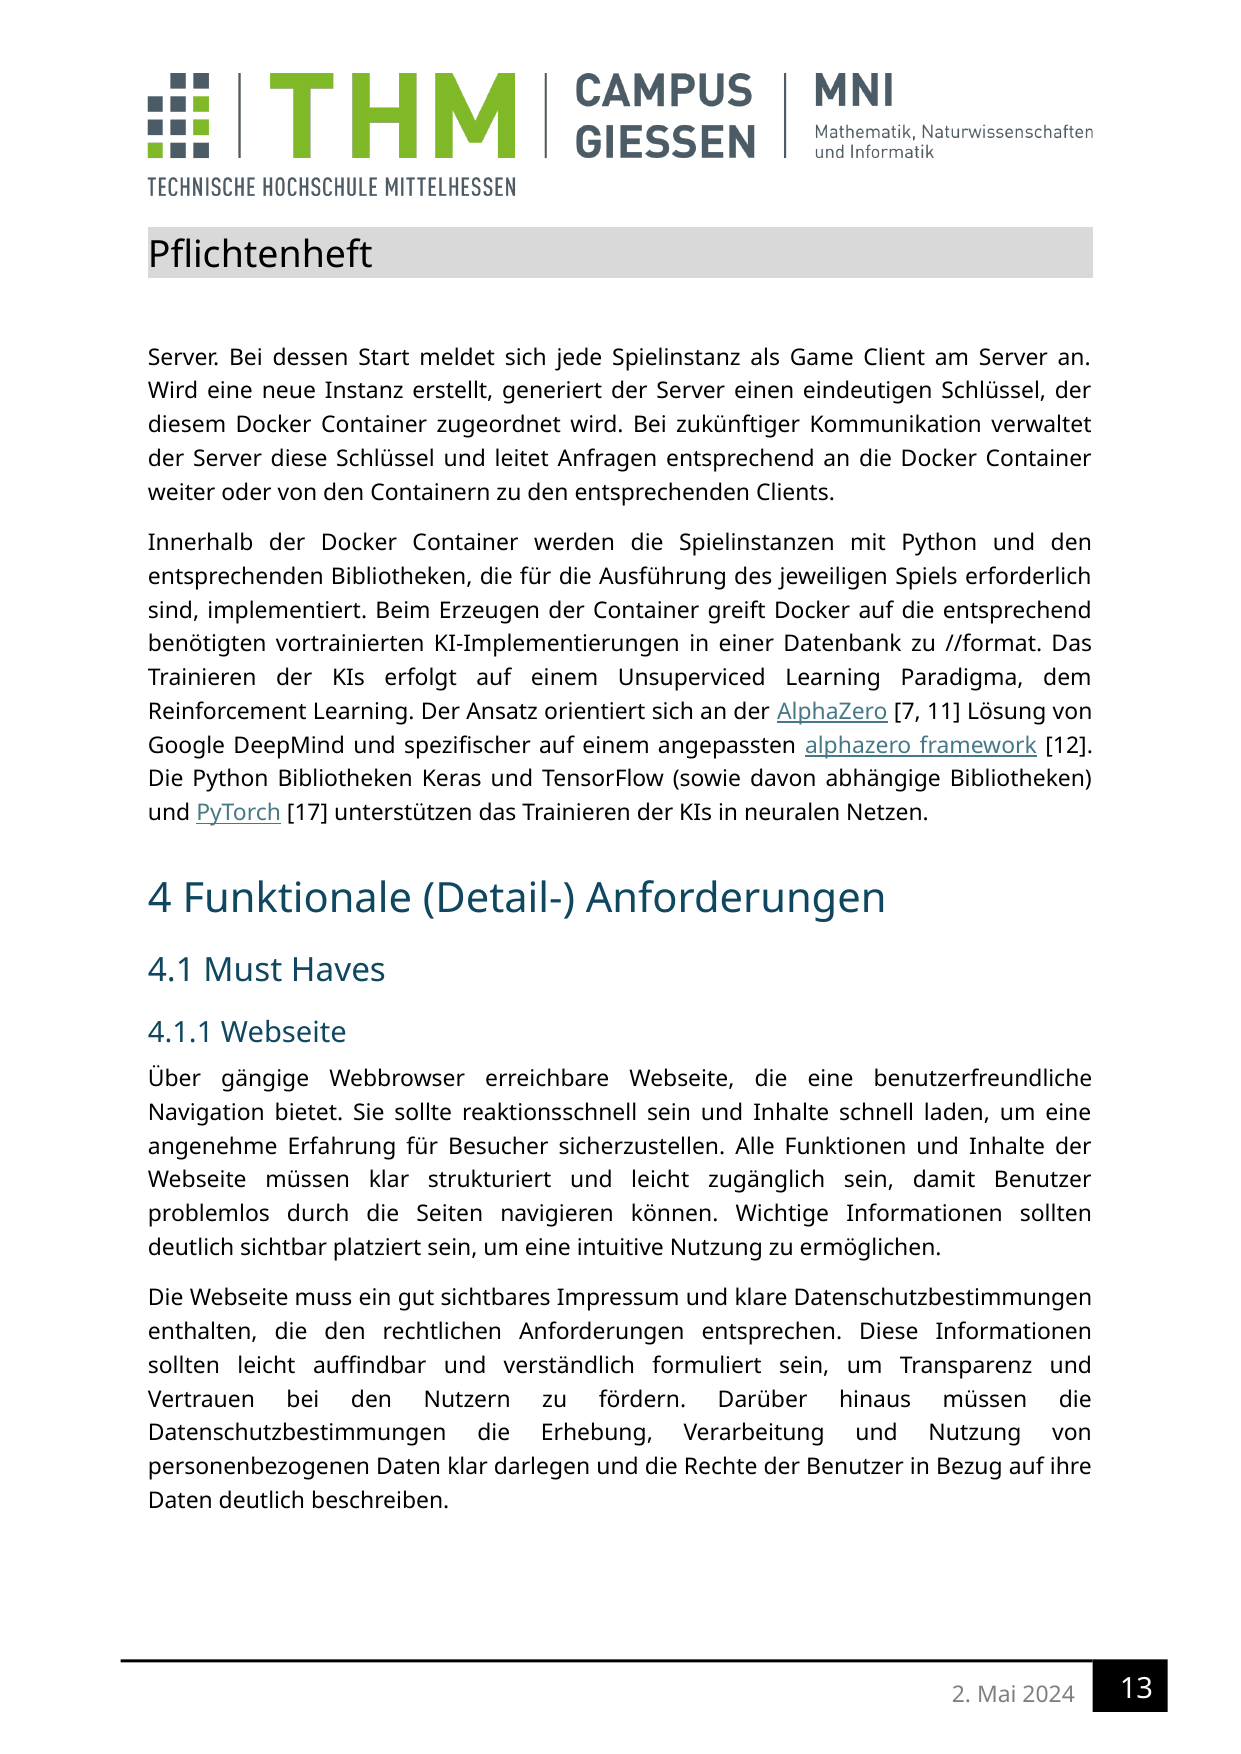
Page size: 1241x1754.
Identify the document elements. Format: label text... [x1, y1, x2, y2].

subtitle 4.1.1 Webseite [148, 1011, 1093, 1051]
picture [147, 73, 1093, 196]
subtitle 4.1 Must Haves [148, 945, 1093, 991]
text Über gängige Webbrowser erreichbare Webseite, die eine benutzerfreundliche Navigation bietet. Sie sollte reaktionsschnell sein und Inhalte schnell laden, um eine angenehme Erfahrung für Besucher sicherzustellen. Alle Funktionen und Inhalte der Webseite müssen klar strukturiert und leicht zugänglich sein, damit Benutzer problemlos durch die Seiten navigieren können. Wichtige Informationen sollten deutlich sichtbar platziert sein, um eine intuitive Nutzung zu ermöglichen. [148, 1062, 1093, 1262]
subtitle 4 Funktionale (Detail-) Anforderungen [148, 867, 1093, 924]
text Die Webseite muss ein gut sichtbares Impressum und klare Datenschutzbestimmungen enthalten, die den rechtlichen Anforderungen entsprechen. Diese Informationen sollten leicht auffindbar und verständlich formuliert sein, um Transparenz und Vertrauen bei den Nutzern zu fördern. Darüber hinaus müssen die Datenschutzbestimmungen die Erhebung, Verarbeitung und Nutzung von personenbezogenen Daten klar darlegen und die Rechte der Benutzer in Bezug auf ihre Daten deutlich beschreiben. [148, 1281, 1093, 1515]
text Innerhalb der Docker Container werden die Spielinstanzen mit Python und den entsprechenden Bibliotheken, die für die Ausführung des jeweiligen Spiels erforderlich sind, implementiert. Beim Erzeugen der Container greift Docker auf die entsprechend benötigten vortrainierten KI-Implementierungen in einer Datenbank zu //format. Das Trainieren der KIs erfolgt auf einem Unsuperviced Learning Paradigma, dem Reinforcement Learning. Der Ansatz orientiert sich an der AlphaZero [7, 11] Lösung von Google DeepMind und spezifischer auf einem angepassten alphazero framework [12]. Die Python Bibliotheken Keras und TensorFlow (sowie davon abhängige Bibliotheken) und PyTorch [17] unterstützen das Trainieren der KIs in neuralen Netzen. [148, 526, 1093, 827]
